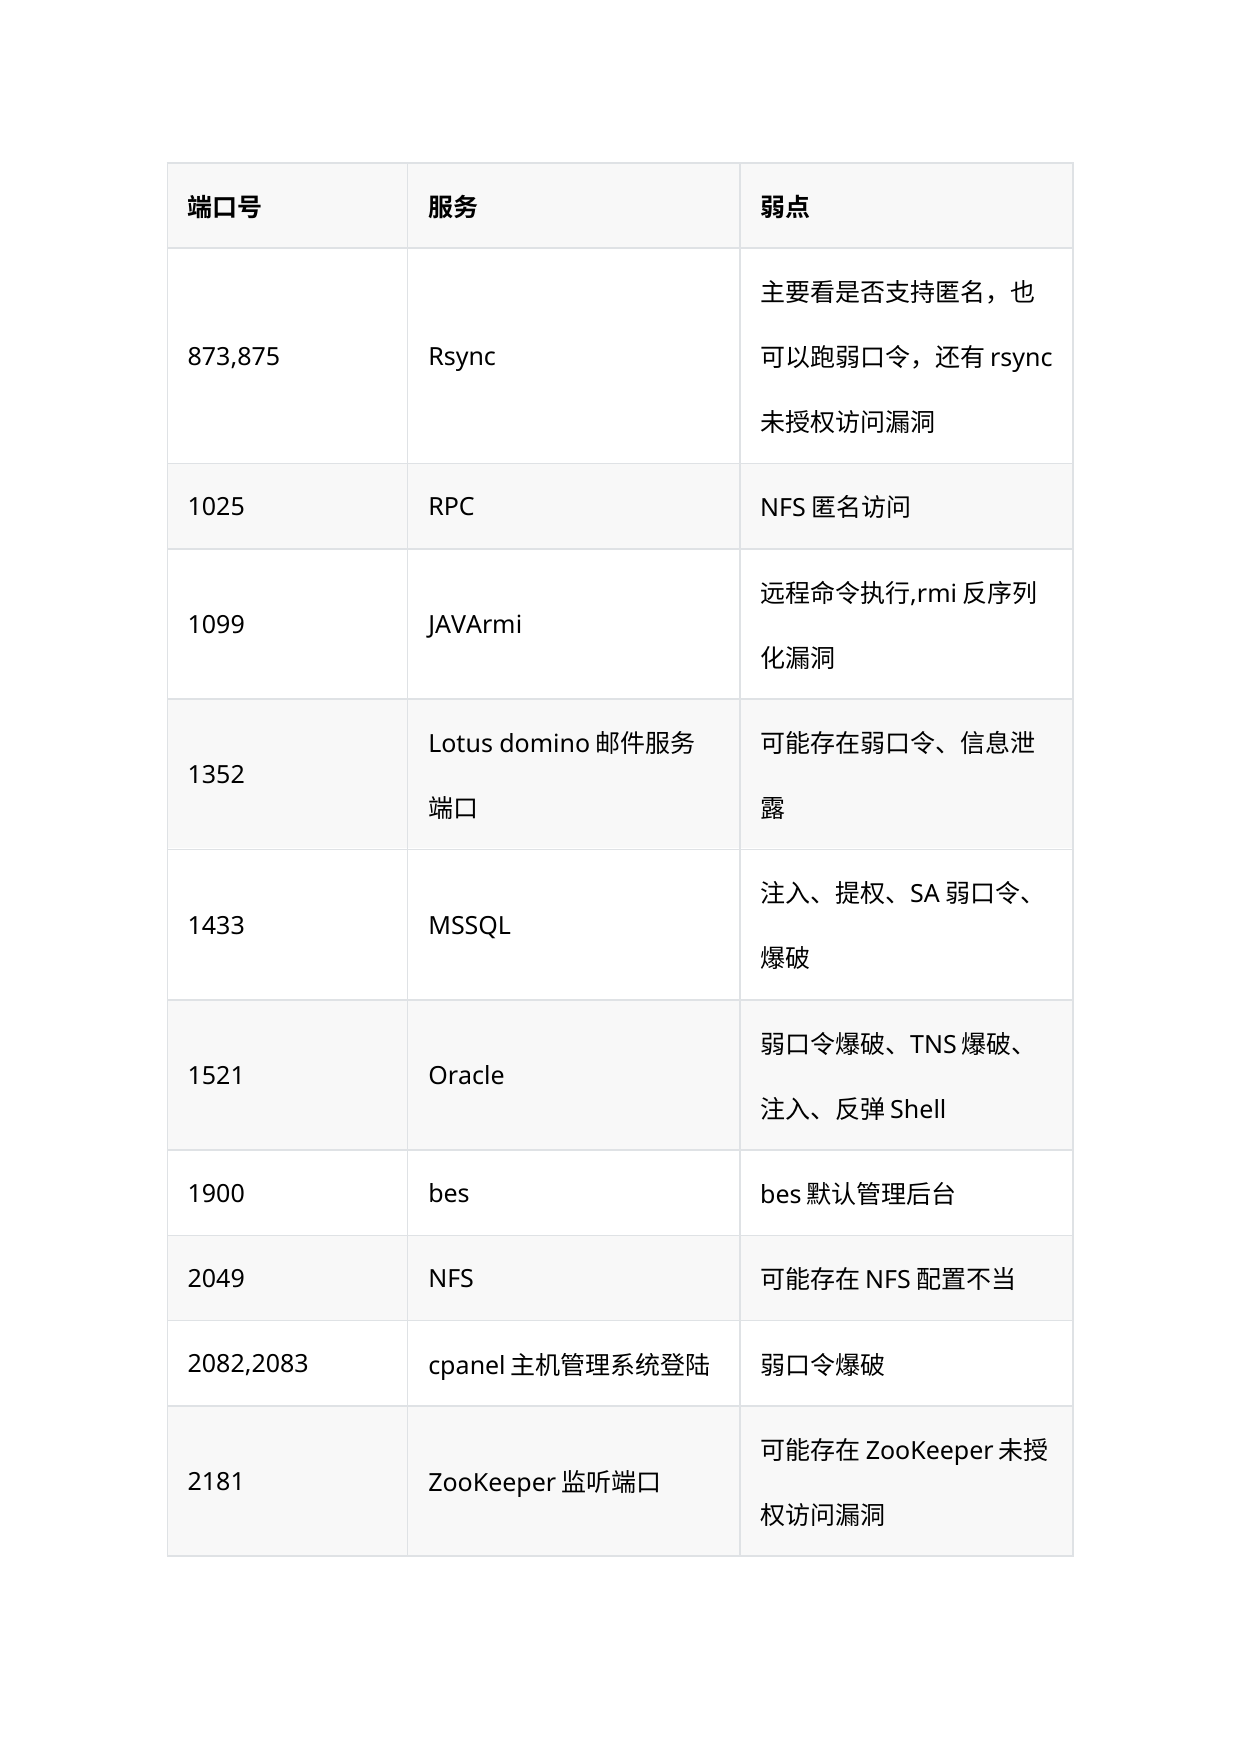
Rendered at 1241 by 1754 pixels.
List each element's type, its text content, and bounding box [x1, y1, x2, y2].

table_cell RPC [408, 464, 739, 548]
table_cell 1521 [168, 1001, 407, 1149]
table_cell bes默认管理后台 [741, 1151, 1072, 1234]
table_cell 1352 [168, 700, 407, 848]
table_cell 2049 [168, 1236, 407, 1320]
table_cell 1099 [168, 550, 407, 698]
table_cell Lotus domino邮件服务端口 [408, 700, 739, 848]
table_cell 注入、提权、SA弱口令、爆破 [741, 850, 1072, 999]
table_cell Oracle [408, 1001, 739, 1149]
table_header 端口号 [168, 164, 407, 247]
table_cell 可能存在NFS配置不当 [741, 1236, 1072, 1320]
table_cell cpanel主机管理系统登陆 [408, 1321, 739, 1405]
table_cell bes [408, 1151, 739, 1234]
table_cell NFS [408, 1236, 739, 1320]
table_cell 1433 [168, 850, 407, 999]
table_cell JAVArmi [408, 550, 739, 698]
table_cell 873,875 [168, 249, 407, 463]
table_cell 2082,2083 [168, 1321, 407, 1405]
table_cell ZooKeeper监听端口 [408, 1407, 739, 1555]
table_cell Rsync [408, 249, 739, 463]
table_header 弱点 [741, 164, 1072, 247]
table_cell NFS匿名访问 [741, 464, 1072, 548]
table_cell 2181 [168, 1407, 407, 1555]
table_cell 远程命令执行,rmi反序列化漏洞 [741, 550, 1072, 698]
table_cell 可能存在 ZooKeeper未授权访问漏洞 [741, 1407, 1072, 1555]
table_cell 弱口令爆破、TNS爆破、注入、反弹Shell [741, 1001, 1072, 1149]
table_cell 主要看是否支持匿名，也可以跑弱口令，还有rsync 未授权访问漏洞 [741, 249, 1072, 463]
table_cell 1900 [168, 1151, 407, 1234]
table_header 服务 [408, 164, 739, 247]
table_cell 1025 [168, 464, 407, 548]
table_cell 可能存在弱口令、信息泄露 [741, 700, 1072, 848]
table_cell MSSQL [408, 850, 739, 999]
table_cell 弱口令爆破 [741, 1321, 1072, 1405]
